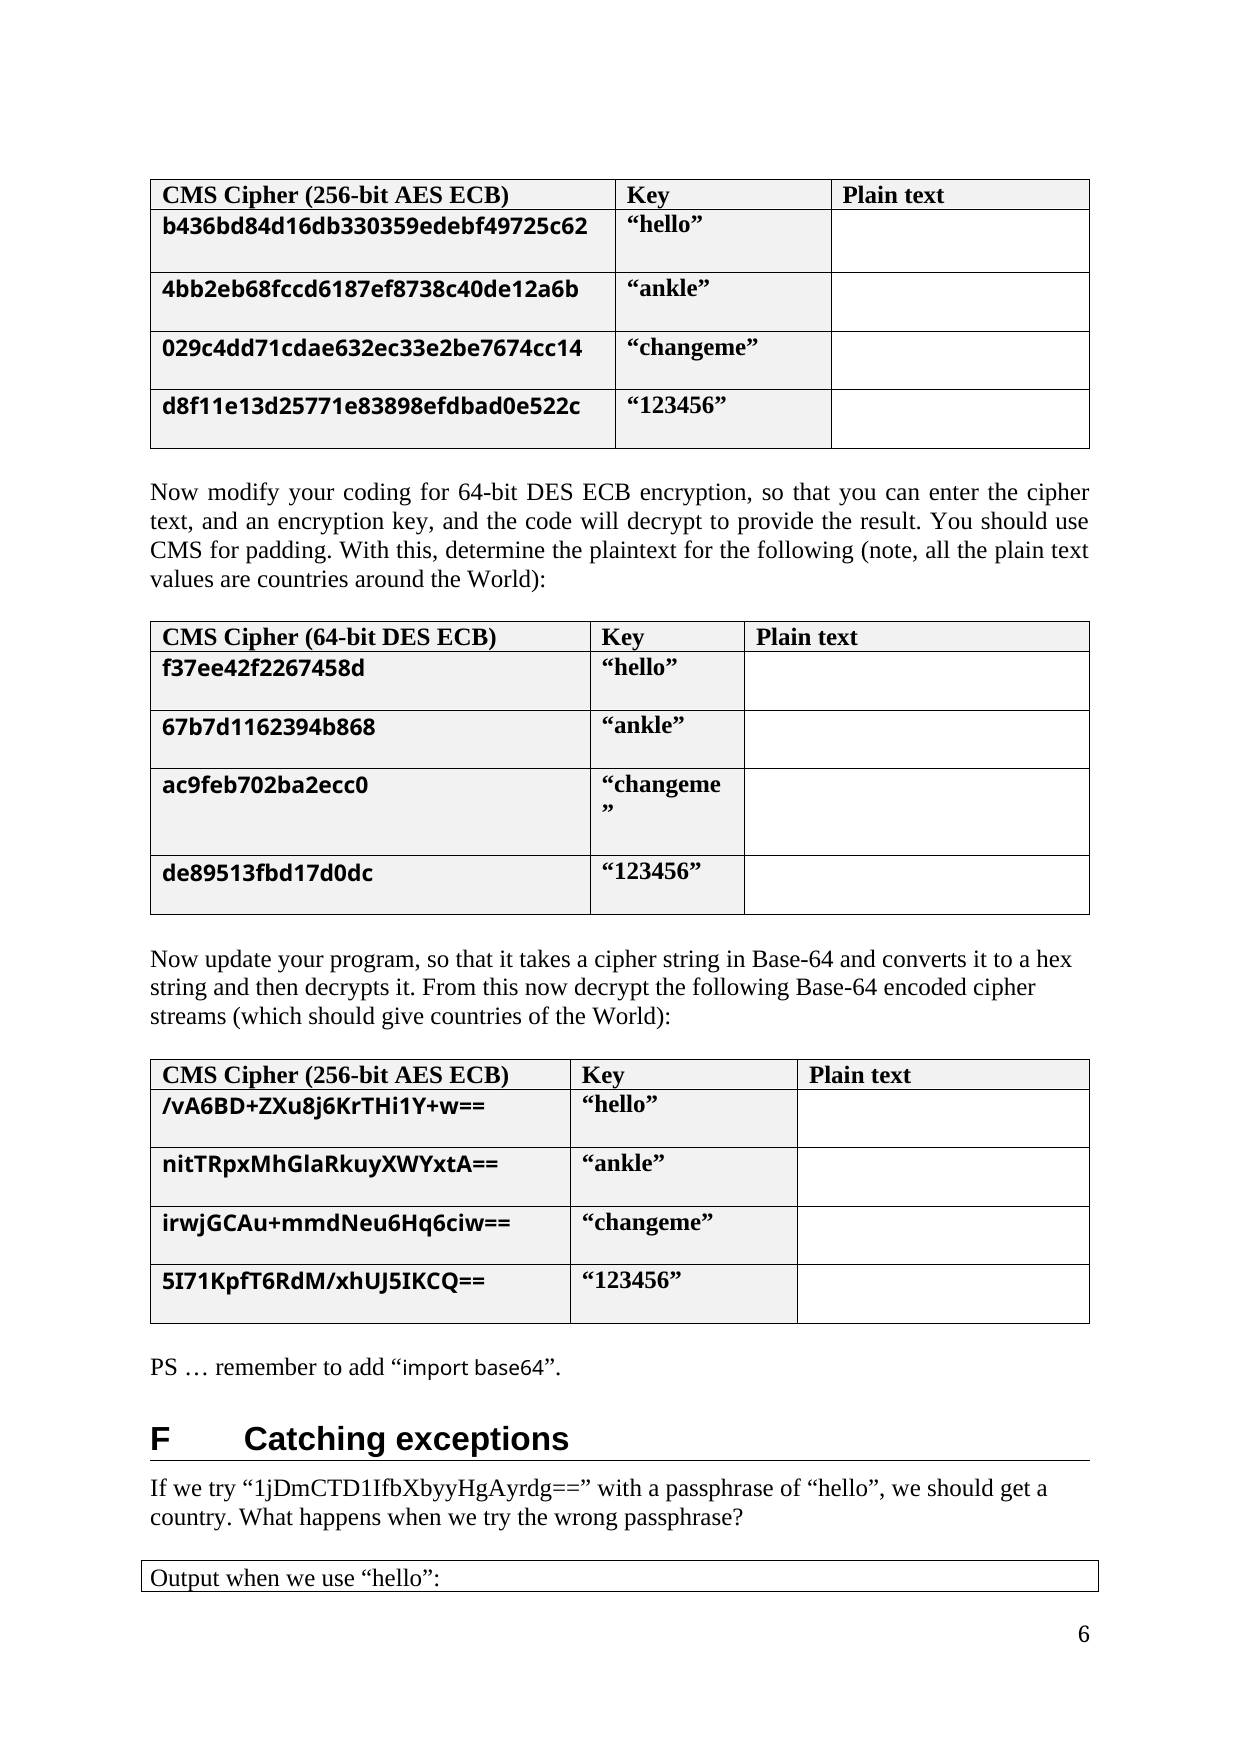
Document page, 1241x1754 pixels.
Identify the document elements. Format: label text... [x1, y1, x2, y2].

table_cell “ankle” [571, 1148, 797, 1206]
text If we try “1jDmCTD1IfbXbyyHgAyrdg==” with a passphrase of “hello”, we should get a country. What happens when we try the wrong passphrase? [150, 1473, 1090, 1531]
table_cell [798, 1265, 1089, 1323]
table_cell “changeme” [616, 332, 831, 389]
table_cell d8f11e13d25771e83898efdbad0e522c [151, 390, 615, 448]
table_cell “changeme” [571, 1207, 797, 1264]
table_cell 67b7d1162394b868 [151, 711, 590, 768]
table_header Plain text [832, 180, 1089, 208]
table_cell [832, 210, 1089, 272]
table_cell “123456” [571, 1265, 797, 1323]
table_cell [745, 769, 1089, 855]
text Now update your program, so that it takes a cipher string in Base-64 and converts it to a hex string and then decrypts it. From this now decrypt the following Base-64 encoded cipher streams (which should give countries of the World): [150, 944, 1090, 1030]
table_cell “hello” [591, 652, 744, 709]
table_cell nitTRpxMhGlaRkuyXWYxtA== [151, 1148, 570, 1206]
table_header Key [591, 622, 744, 651]
table_cell [832, 273, 1089, 331]
text PS … remember to add “import base64”. [150, 1352, 1090, 1382]
table_cell “ankle” [616, 273, 831, 331]
table_cell “ankle” [591, 711, 744, 768]
table_cell b436bd84d16db330359edebf49725c62 [151, 210, 615, 272]
table_cell 4bb2eb68fccd6187ef8738c40de12a6b [151, 273, 615, 331]
table_cell f37ee42f2267458d [151, 652, 590, 709]
table_header Plain text [745, 622, 1089, 651]
table_cell “123456” [591, 856, 744, 914]
table_cell ac9feb702ba2ecc0 [151, 769, 590, 855]
table_cell [798, 1207, 1089, 1264]
table_cell /vA6BD+ZXu8j6KrTHi1Y+w== [151, 1090, 570, 1147]
table_cell de89513fbd17d0dc [151, 856, 590, 914]
text Output when we use “hello”: [142, 1561, 1098, 1591]
table_cell [745, 652, 1089, 709]
table_cell 5I71KpfT6RdM/xhUJ5IKCQ== [151, 1265, 570, 1323]
table_cell “hello” [571, 1090, 797, 1147]
table_cell [832, 390, 1089, 448]
table_cell [798, 1148, 1089, 1206]
table_cell 029c4dd71cdae632ec33e2be7674cc14 [151, 332, 615, 389]
table_cell “hello” [616, 210, 831, 272]
table_cell irwjGCAu+mmdNeu6Hq6ciw== [151, 1207, 570, 1264]
table_cell [798, 1090, 1089, 1147]
table_header Plain text [798, 1060, 1089, 1088]
table_cell [745, 856, 1089, 914]
table_header CMS Cipher (64-bit DES ECB) [151, 622, 590, 651]
table_cell [745, 711, 1089, 768]
table_cell [832, 332, 1089, 389]
table_header CMS Cipher (256-bit AES ECB) [151, 1060, 570, 1088]
table_header CMS Cipher (256-bit AES ECB) [151, 180, 615, 208]
table_header Key [616, 180, 831, 208]
table_header Key [571, 1060, 797, 1088]
table_cell “123456” [616, 390, 831, 448]
table_cell “changeme” [591, 769, 744, 855]
subtitle F Catching exceptions [150, 1419, 1090, 1460]
